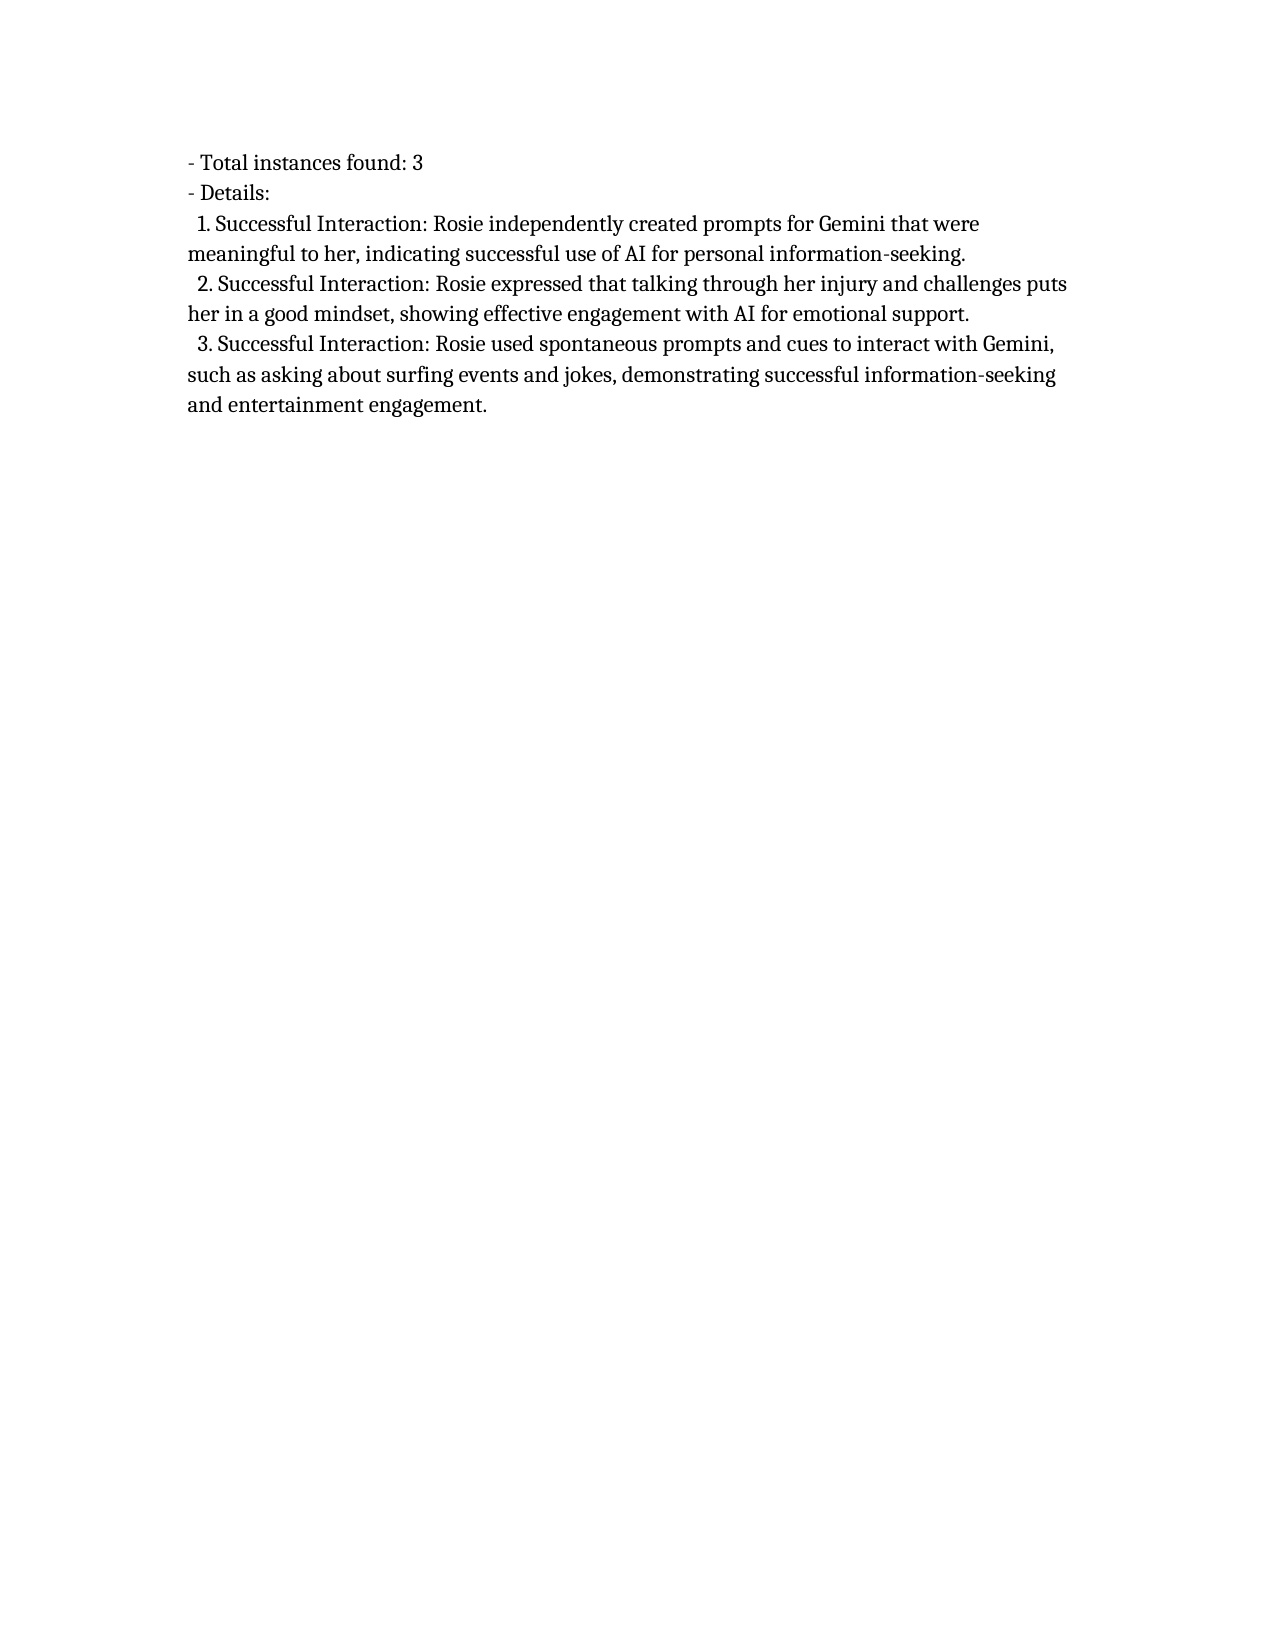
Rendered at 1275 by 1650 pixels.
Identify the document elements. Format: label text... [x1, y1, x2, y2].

text - Total instances found: 3 - Details: 1. Successful Interaction: Rosie independently created prompts for Gemini that were meaningful to her, indicating successful use of AI for personal information-seeking. 2. Successful Interaction: Rosie expressed that talking through her injury and challenges puts her in a good mindset, showing effective engagement with AI for emotional support. 3. Successful Interaction: Rosie used spontaneous prompts and cues to interact with Gemini, such as asking about surfing events and jokes, demonstrating successful information-seeking and entertainment engagement. [187, 150, 1087, 418]
